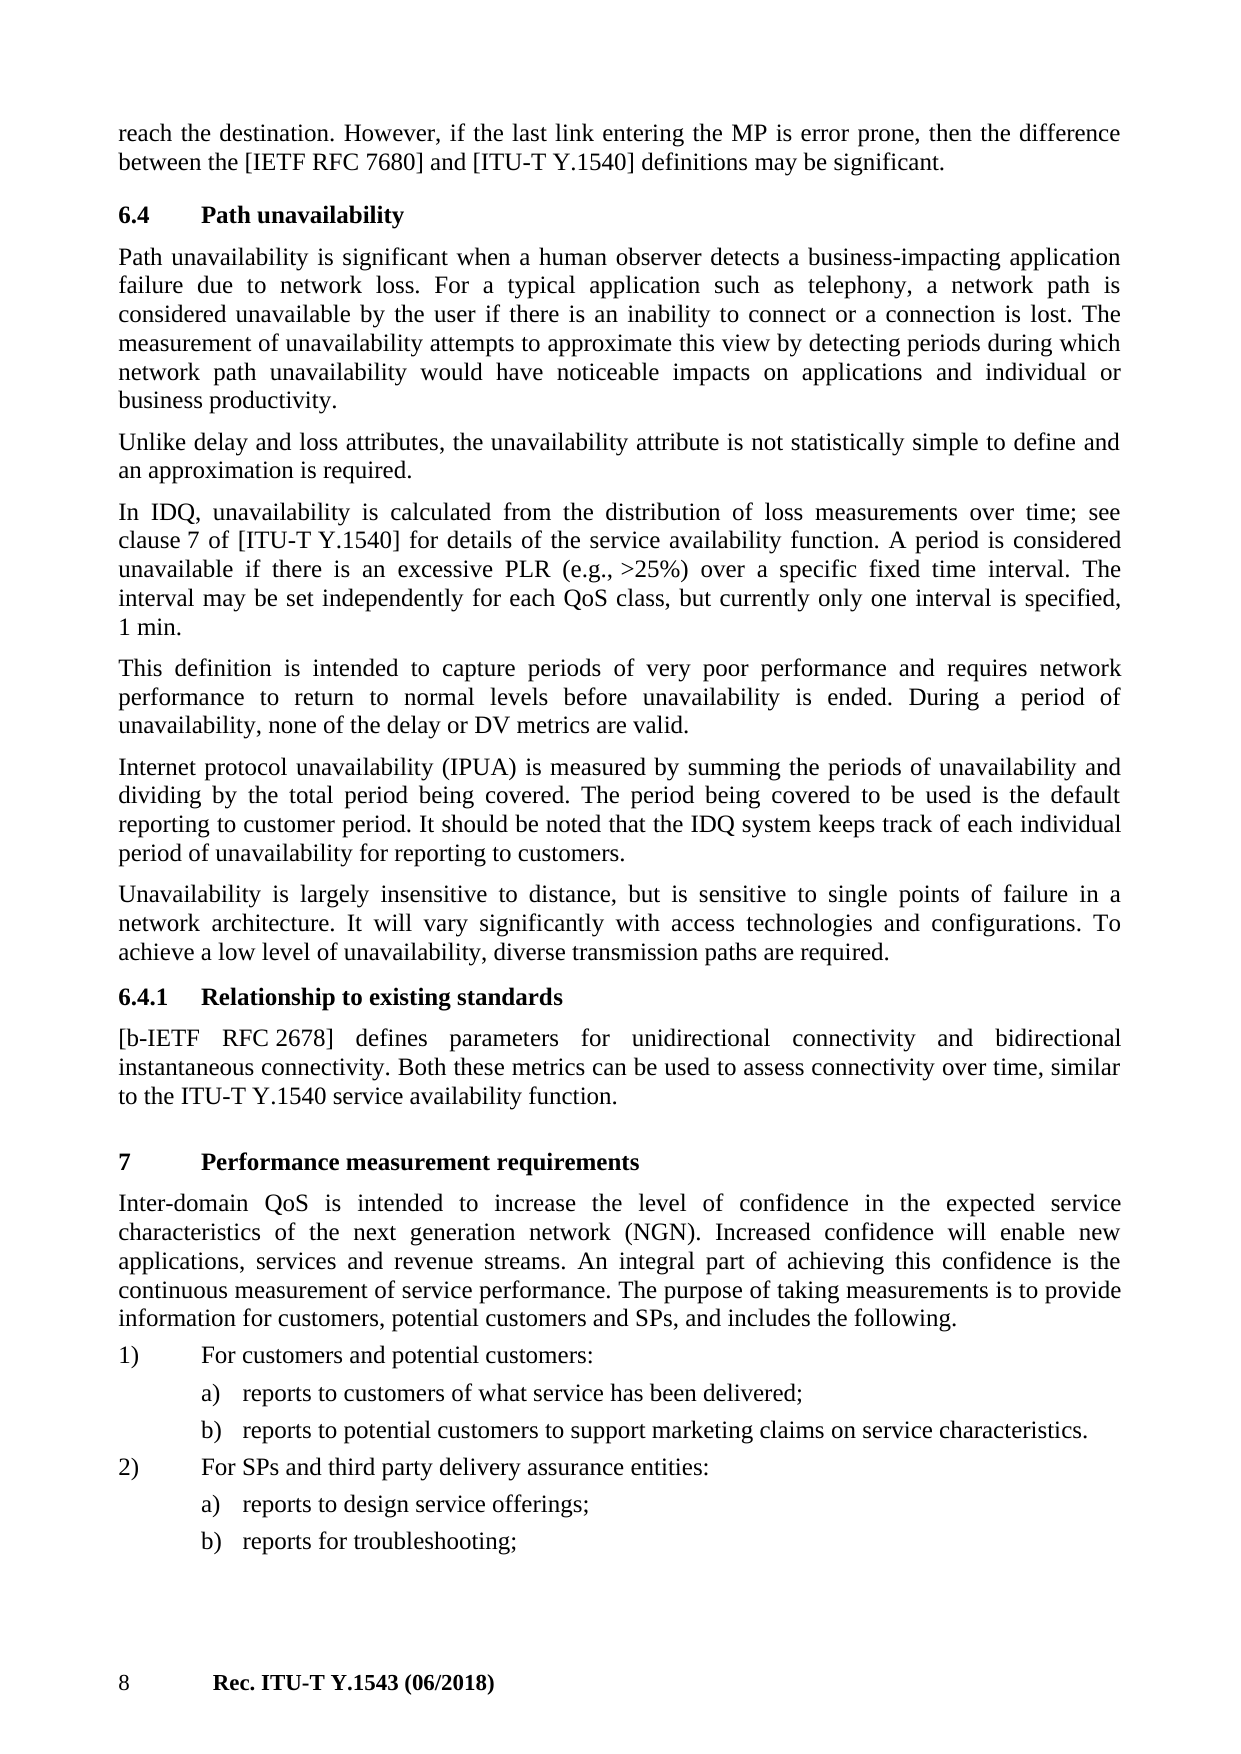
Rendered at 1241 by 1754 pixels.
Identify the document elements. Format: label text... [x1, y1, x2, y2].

text This definition is intended to capture periods of very poor performance and requires network performance to return to normal levels before unavailability is ended. During a period of unavailability, none of the delay or DV metrics are valid. [118, 653, 1122, 739]
text 2) For SPs and third party delivery assurance entities: [118, 1452, 1122, 1481]
subtitle 6.4.1 Relationship to existing standards [118, 982, 1122, 1011]
text 1) For customers and potential customers: [118, 1341, 1122, 1369]
text b) reports for troubleshooting; [201, 1526, 1122, 1555]
subtitle 6.4 Path unavailability [118, 201, 1122, 229]
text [118, 118, 1122, 176]
text In IDQ, unavailability is calculated from the distribution of loss measurements over time; see clause 7 of [ITU-T Y.1540] for details of the service availability function. A period is considered unavailable if there is an excessive PLR (e.g., >25%) over a specific fixed time interval. The interval may be set independently for each QoS class, but currently only one interval is specified, 1 min. [118, 497, 1122, 641]
text [b-IETF RFC 2678] defines parameters for unidirectional connectivity and bidirectional instantaneous connectivity. Both these metrics can be used to assess connectivity over time, similar to the ITU-T Y.1540 service availability function. [118, 1023, 1122, 1110]
text Unavailability is largely insensitive to distance, but is sensitive to single points of failure in a network architecture. It will vary significantly with access technologies and configurations. To achieve a low level of unavailability, diverse transmission paths are required. [118, 879, 1122, 966]
text Internet protocol unavailability (IPUA) is measured by summing the periods of unavailability and dividing by the total period being covered. The period being covered to be used is the default reporting to customer period. It should be noted that the IDQ system keeps track of each individual period of unavailability for reporting to customers. [118, 752, 1122, 867]
text Inter-domain QoS is intended to increase the level of confidence in the expected service characteristics of the next generation network (NGN). Increased confidence will enable new applications, services and revenue streams. An integral part of achieving this confidence is the continuous measurement of service performance. The purpose of taking measurements is to provide information for customers, potential customers and SPs, and includes the following. [118, 1188, 1122, 1332]
subtitle 7 Performance measurement requirements [118, 1147, 1122, 1176]
text a) reports to design service offerings; [201, 1489, 1122, 1518]
text a) reports to customers of what service has been delivered; [201, 1378, 1122, 1406]
text Unlike delay and loss attributes, the unavailability attribute is not statistically simple to define and an approximation is required. [118, 427, 1122, 484]
text Path unavailability is significant when a human observer detects a business-impacting application failure due to network loss. For a typical application such as telephony, a network path is considered unavailable by the user if there is an inability to connect or a connection is lost. The measurement of unavailability attempts to approximate this view by detecting periods during which network path unavailability would have noticeable impacts on applications and individual or business productivity. [118, 242, 1122, 414]
text b) reports to potential customers to support marketing claims on service characteristics. [201, 1415, 1122, 1443]
